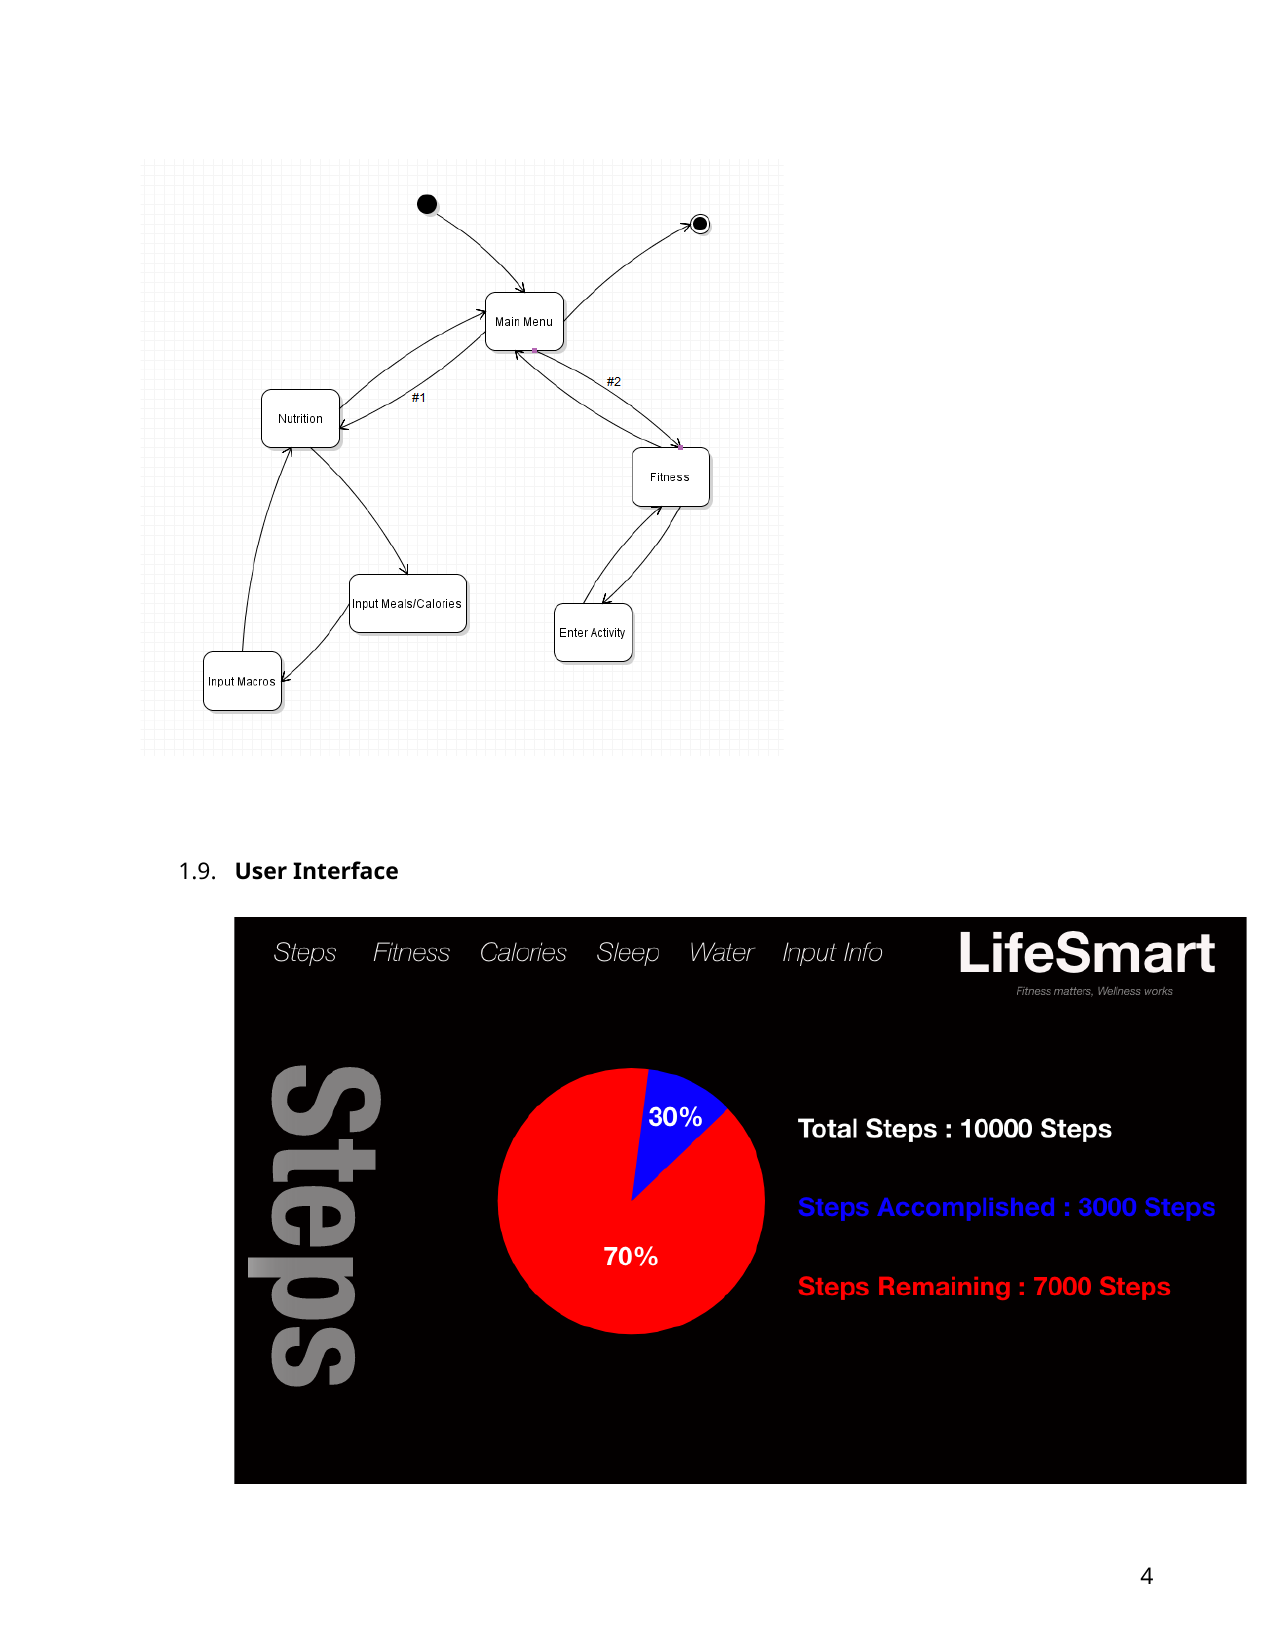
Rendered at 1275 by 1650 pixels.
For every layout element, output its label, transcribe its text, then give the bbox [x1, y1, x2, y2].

picture [234, 917, 1247, 1484]
picture [140, 159, 784, 756]
